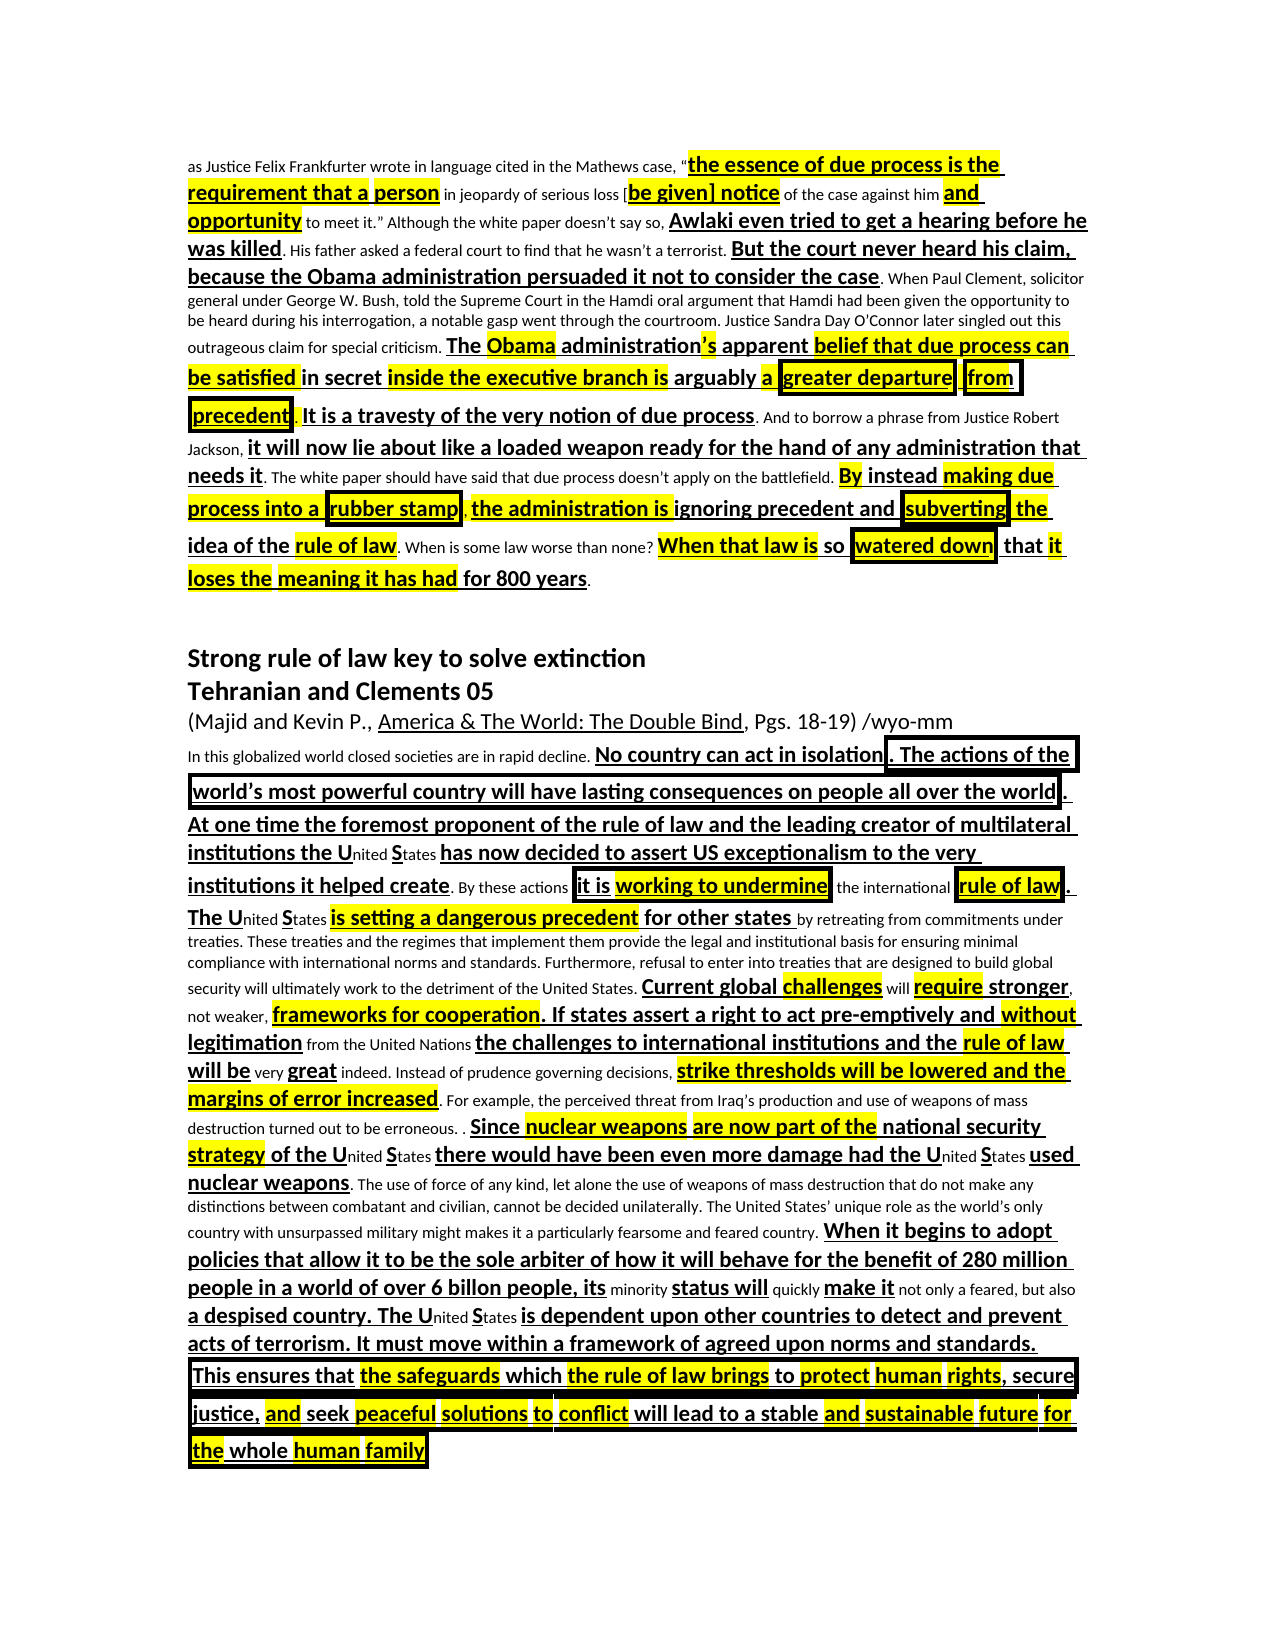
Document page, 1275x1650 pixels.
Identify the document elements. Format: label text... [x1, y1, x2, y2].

text Tehranian and Clements 05 [187, 674, 1087, 707]
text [187, 150, 1087, 592]
subtitle Strong rule of law key to solve extinction [187, 641, 1087, 674]
text In this globalized world closed societies are in rapid decline. No country can act in isolation. The actions of the world’s most powerful country will have lasting consequences on people all over the world. At one time the foremost proponent of the rule of law and the leading creator of multilateral institutions the United States has now decided to assert US exceptionalism to the very institutions it helped create. By these actions it is working to undermine the international rule of law. The United States is setting a dangerous precedent for other states by retreating from commitments under treaties. These treaties and the regimes that implement them provide the legal and institutional basis for ensuring minimal compliance with international norms and standards. Furthermore, refusal to enter into treaties that are designed to build global security will ultimately work to the detriment of the United States. Current global challenges will require stronger, not weaker, frameworks for cooperation. If states assert a right to act pre-emptively and without legitimation from the United Nations the challenges to international institutions and the rule of law will be very great indeed. Instead of prudence governing decisions, strike thresholds will be lowered and the margins of error increased. For example, the perceived threat from Iraq’s production and use of weapons of mass destruction turned out to be erroneous. . Since nuclear weapons are now part of the national security strategy of the United States there would have been even more damage had the United States used nuclear weapons. The use of force of any kind, let alone the use of weapons of mass destruction that do not make any distinctions between combatant and civilian, cannot be decided unilaterally. The United States’ unique role as the world’s only country with unsurpassed military might makes it a particularly fearsome and feared country. When it begins to adopt policies that allow it to be the sole arbiter of how it will behave for the benefit of 280 million people in a world of over 6 billon people, its minority status will quickly make it not only a feared, but also a despised country. The United States is dependent upon other countries to detect and prevent acts of terrorism. It must move within a framework of agreed upon norms and standards. This ensures that the safeguards which the rule of law brings to protect human rights, secure justice, and seek peaceful solutions to conflict will lead to a stable and sustainable future for the whole human family [187, 735, 1087, 1469]
text (Majid and Kevin P., America & The World: The Double Bind, Pgs. 18-19) /wyo-mm [187, 707, 1087, 735]
